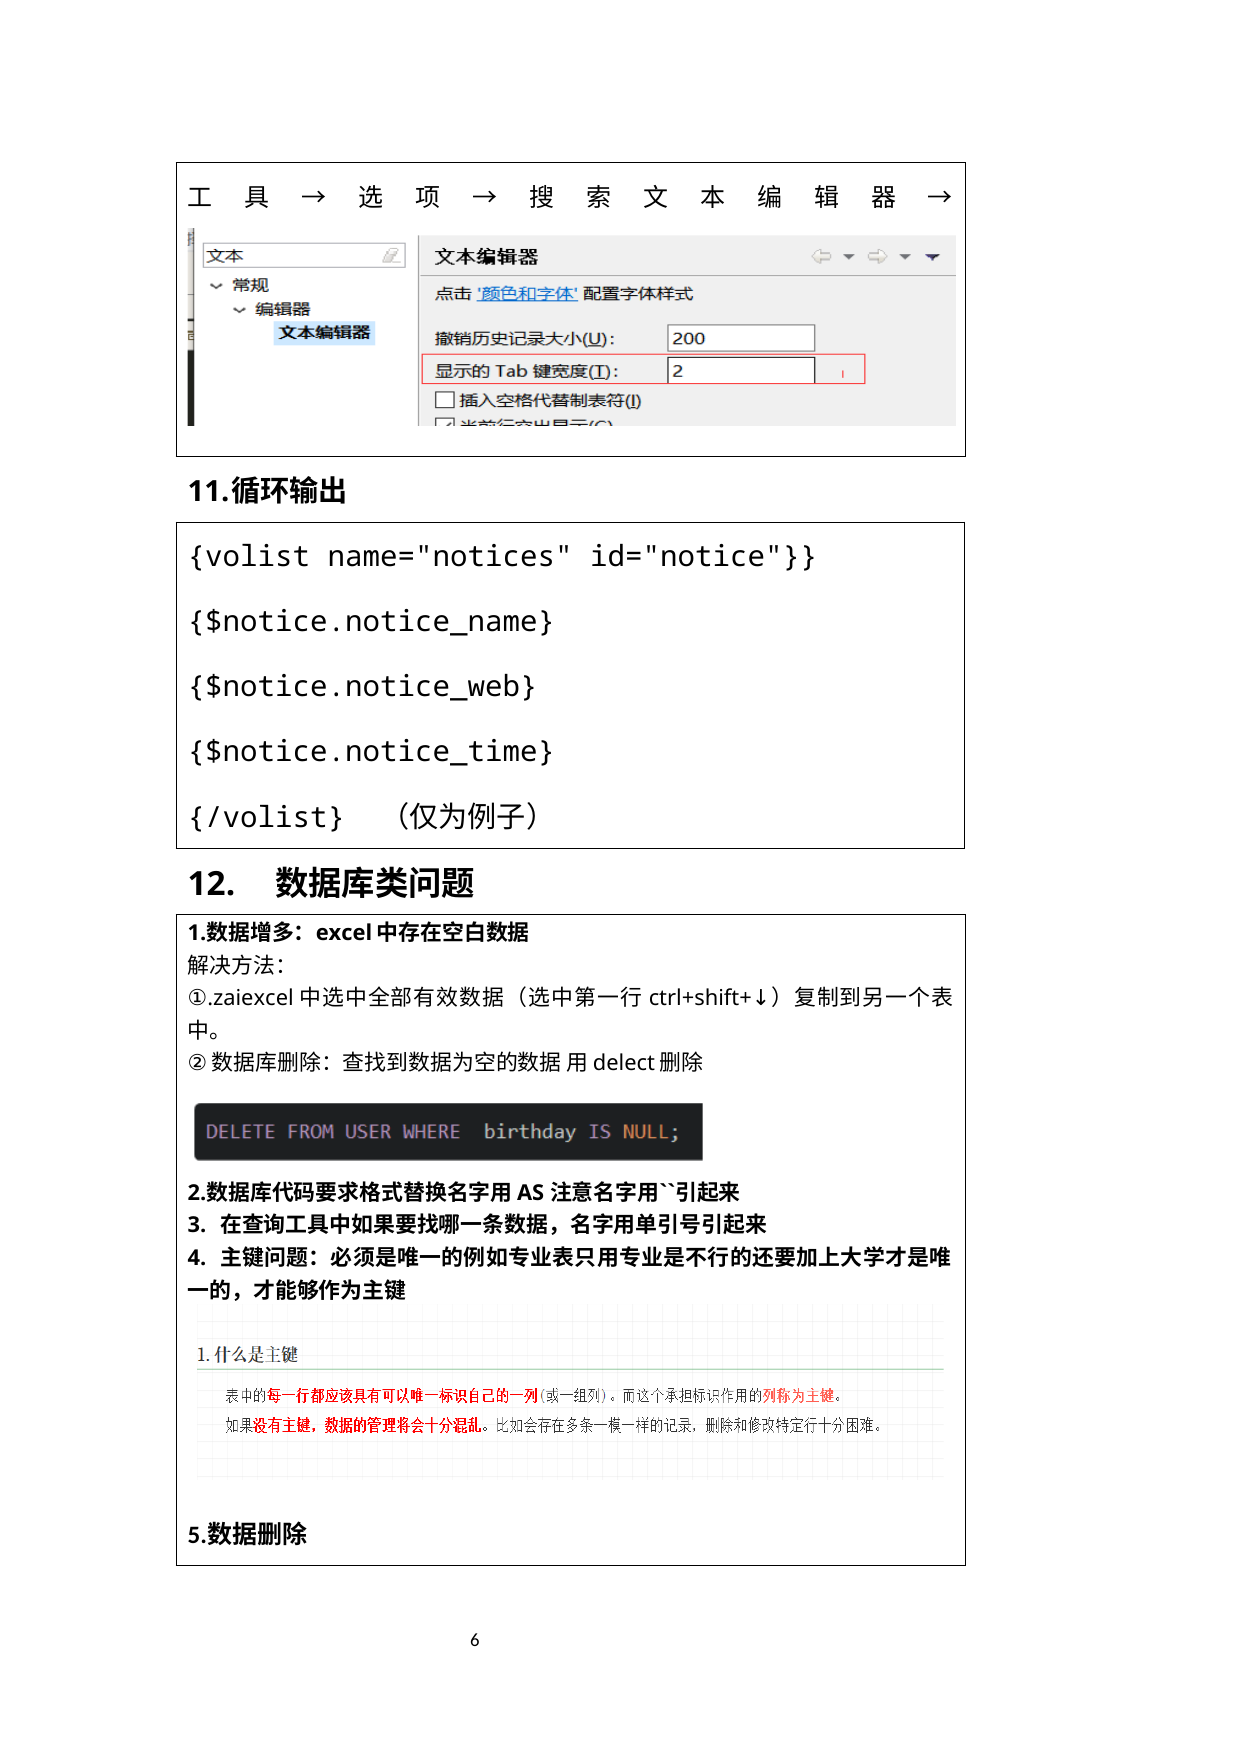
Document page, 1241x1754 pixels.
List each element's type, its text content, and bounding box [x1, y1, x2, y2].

picture [187, 228, 956, 426]
list 数据库类问题 [187, 849, 1053, 914]
picture [187, 1304, 944, 1480]
table_header {volist name="notices" id="notice"}} {$notice.notice_name} {$notice.notice_web} {$notice.notice_time} {/volist} （仅为例子） [177, 523, 964, 848]
list 循环输出 [187, 457, 1053, 522]
table_header 工具→选项→搜索文本编辑器→ [177, 163, 965, 456]
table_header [177, 915, 965, 1565]
picture [187, 1077, 703, 1171]
